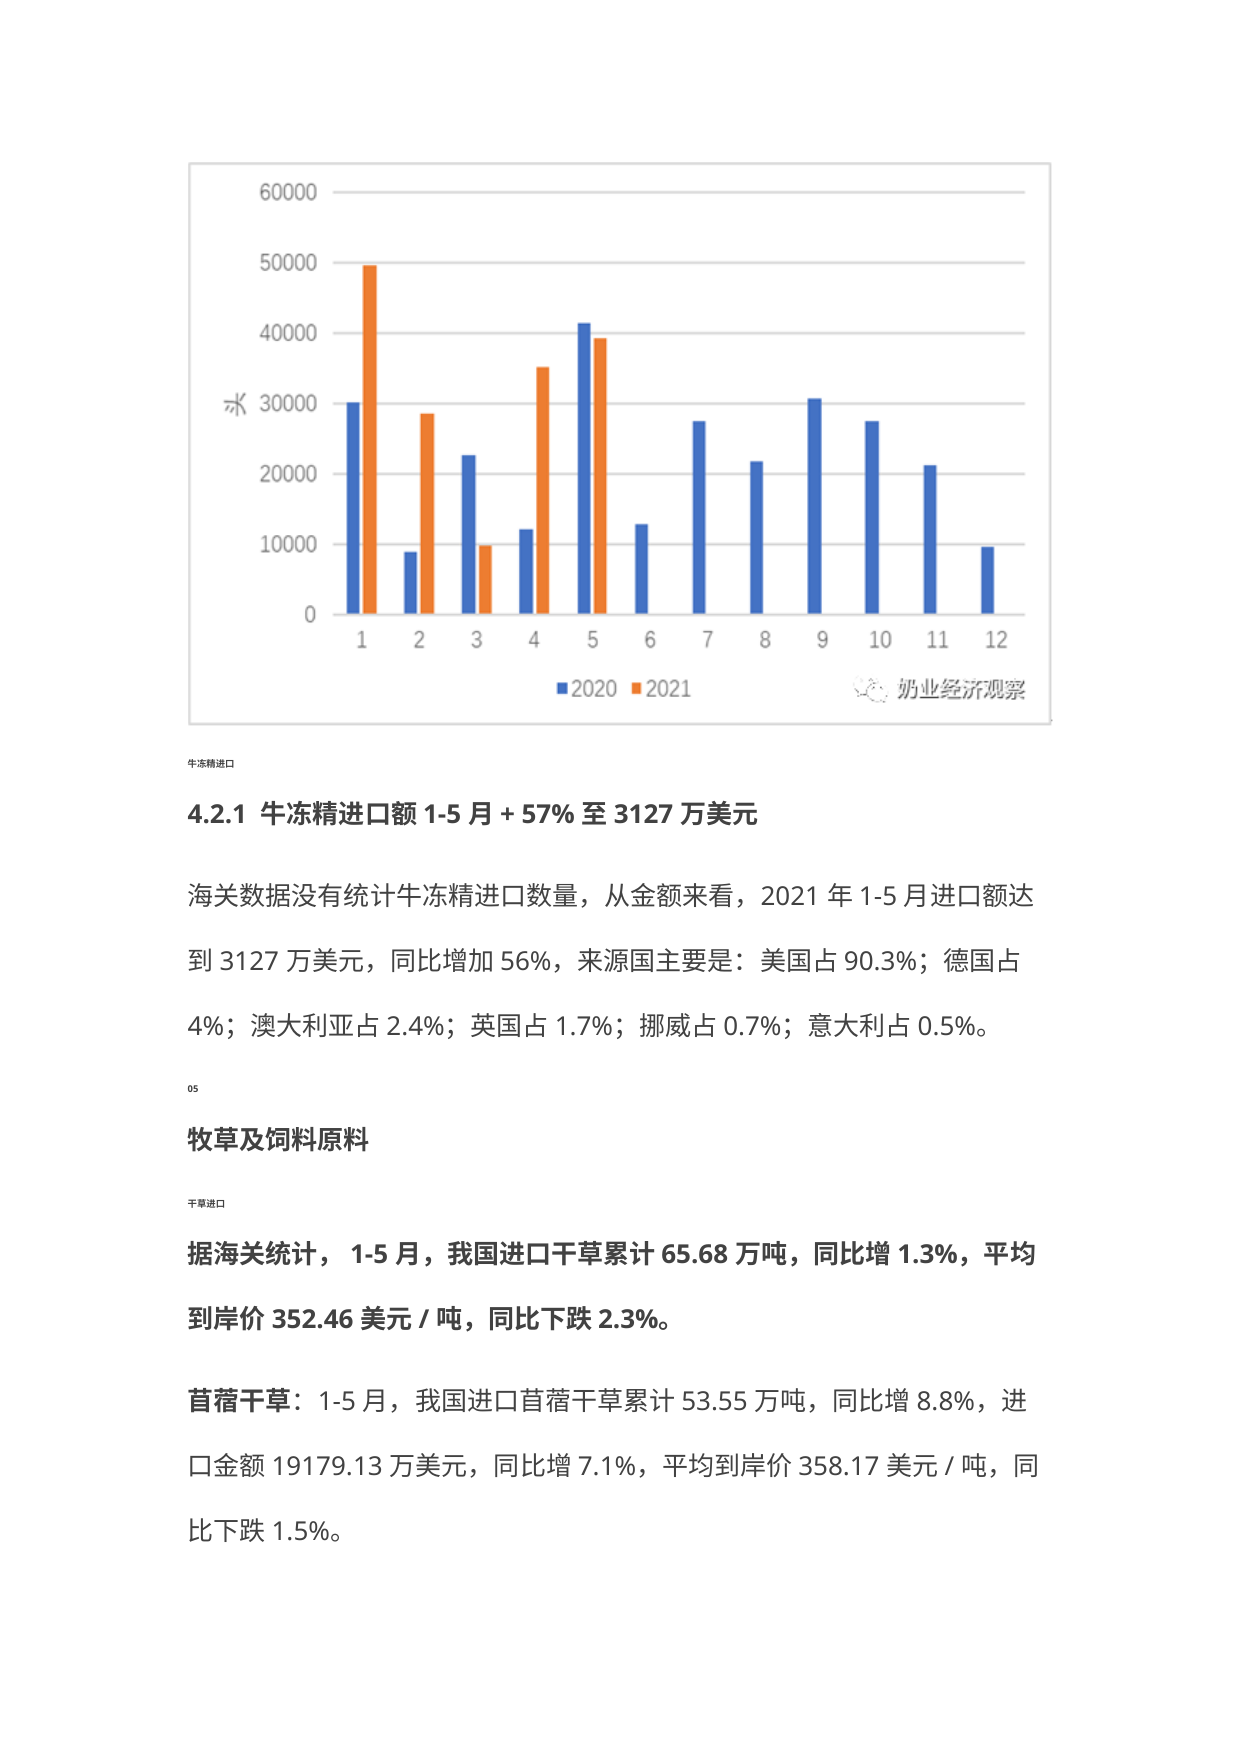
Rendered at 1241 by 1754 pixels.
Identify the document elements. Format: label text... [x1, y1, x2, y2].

text 牛冻精进口 [187, 747, 1053, 779]
text 干草进口 [187, 1187, 1053, 1219]
picture [187, 162, 1053, 727]
text 苜蓿干草：1-5 月，我国进口苜蓿干草累计 53.55 万吨，同比增 8.8%，进口金额 19179.13 万美元，同比增 7.1%，平均到岸价 358.17 美元 / 吨，同比下跌 1.5%。 [187, 1366, 1053, 1561]
text 4.2.1 牛冻精进口额 1-5 月 + 57% 至 3127 万美元 [187, 779, 1053, 844]
text 海关数据没有统计牛冻精进口数量，从金额来看，2021 年 1-5 月进口额达到 3127 万美元，同比增加 56%，来源国主要是：美国占 90.3%；德国占 4%；澳大利亚占 2.4%；英国占 1.7%；挪威占 0.7%；意大利占 0.5%。 [187, 861, 1053, 1056]
text 牧草及饲料原料 [187, 1105, 1053, 1170]
text 据海关统计， 1-5 月，我国进口干草累计 65.68 万吨，同比增 1.3%，平均到岸价 352.46 美元 / 吨，同比下跌 2.3%。 [187, 1219, 1053, 1349]
text 05 [187, 1073, 1053, 1105]
